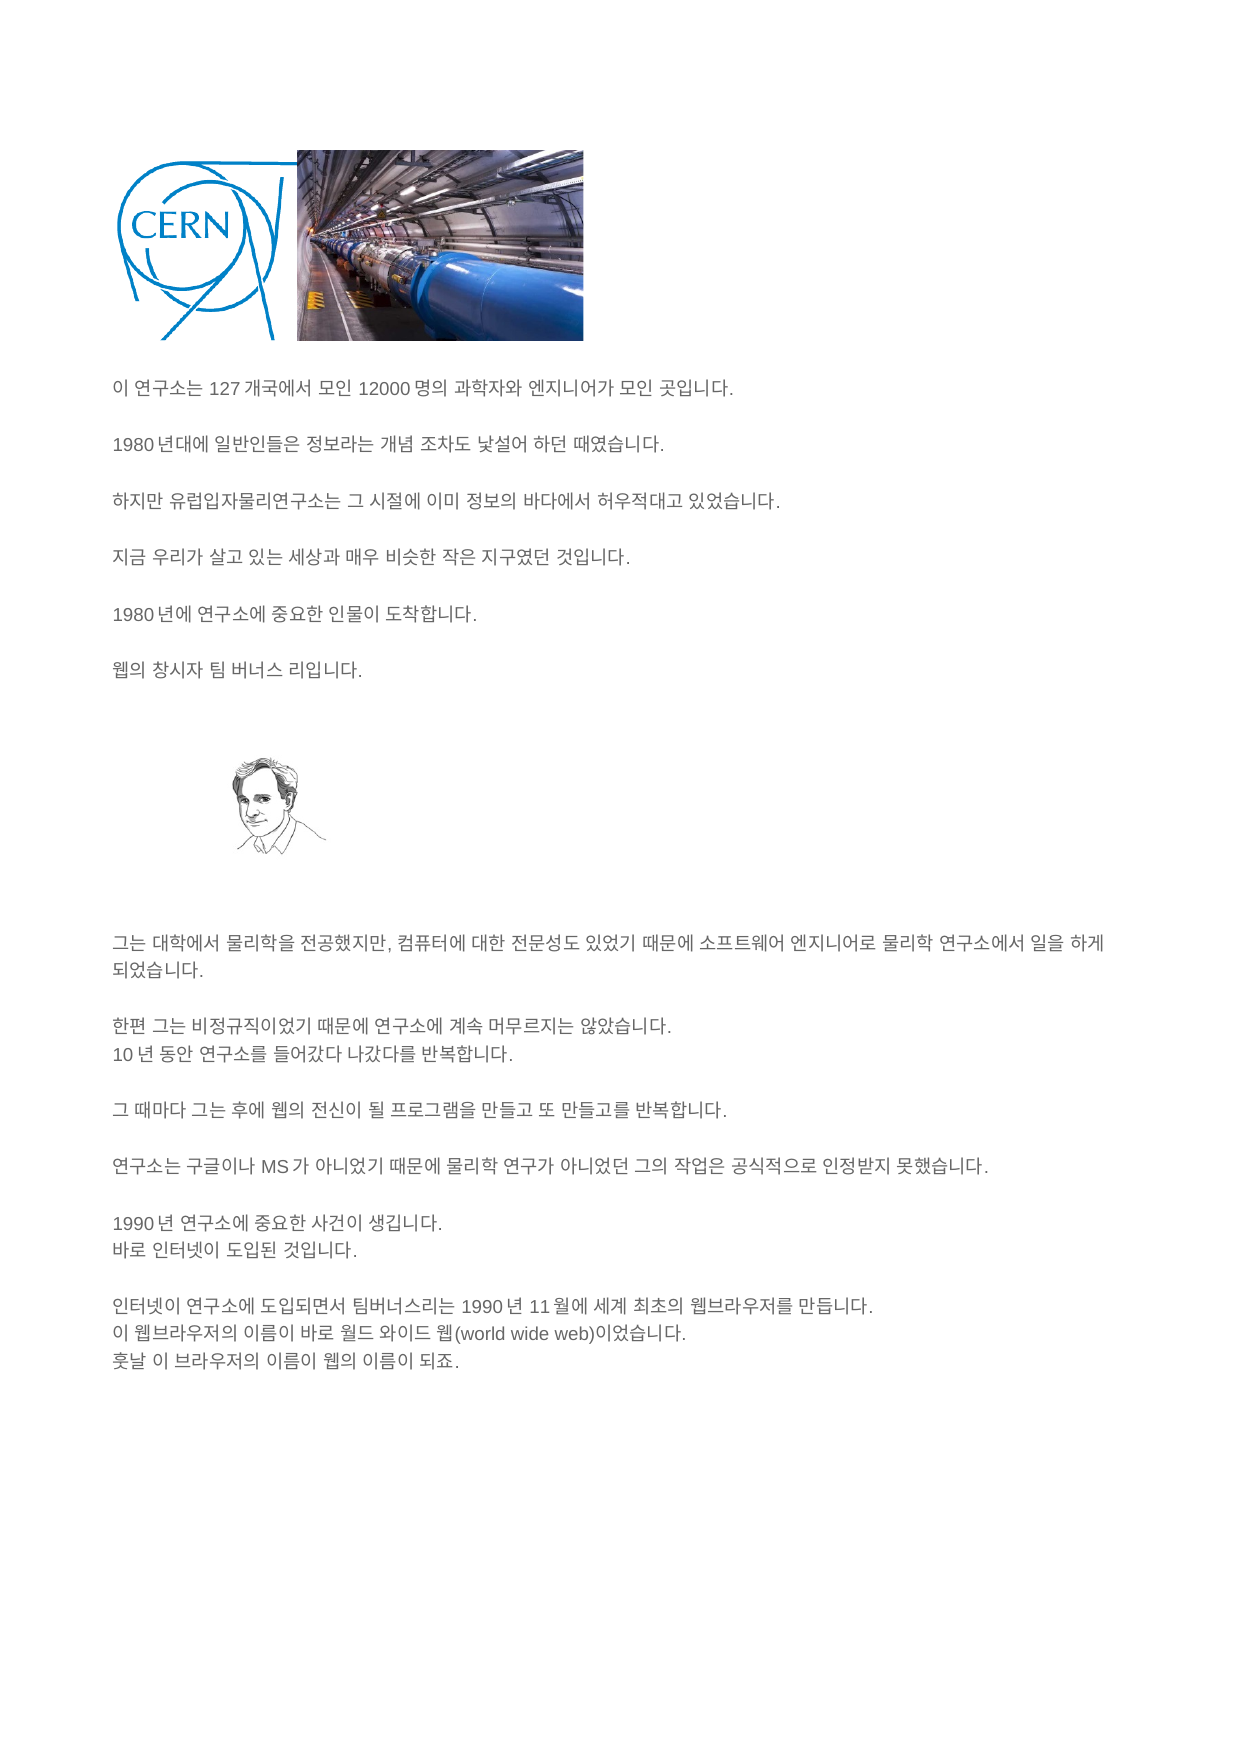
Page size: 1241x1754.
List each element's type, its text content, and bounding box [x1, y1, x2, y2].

text 이 연구소는 127개국에서 모인 12000명의 과학자와 엔지니어가 모인 곳입니다. [112, 374, 1128, 401]
picture [117, 161, 172, 215]
text 1980년에 연구소에 중요한 인물이 도착합니다. [112, 599, 1128, 626]
text 지금 우리가 살고 있는 세상과 매우 비슷한 작은 지구였던 것입니다. [112, 543, 1128, 570]
picture [121, 166, 243, 287]
text 1980년대에 일반인들은 정보라는 개념 조차도 낯설어 하던 때였습니다. [112, 430, 1128, 457]
picture [112, 711, 446, 900]
text 그 때마다 그는 후에 웹의 전신이 될 프로그램을 만들고 또 만들고를 반복합니다. [112, 1096, 1128, 1123]
text 연구소는 구글이나 MS가 아니었기 때문에 물리학 연구가 아니었던 그의 작업은 공식적으로 인정받지 못했습니다. [112, 1152, 1128, 1179]
picture [117, 238, 188, 341]
text 한편 그는 비정규직이었기 때문에 연구소에 계속 머무르지는 않았습니다. 10년 동안 연구소를 들어갔다 나갔다를 반복합니다. [112, 1012, 1128, 1066]
text 1990년 연구소에 중요한 사건이 생깁니다. 바로 인터넷이 도입된 것입니다. [112, 1208, 1128, 1263]
text 하지만 유럽입자물리연구소는 그 시절에 이미 정보의 바다에서 허우적대고 있었습니다. [112, 486, 1128, 514]
text 인터넷이 연구소에 도입되면서 팀버너스리는 1990년 11월에 세계 최초의 웹브라우저를 만듭니다. 이 웹브라우저의 이름이 바로 월드 와이드 웹(world wide web)이었습니다. 훗날 이 브라우저의 이름이 웹의 이름이 되죠. [112, 1292, 1128, 1373]
picture [198, 235, 258, 308]
picture [205, 150, 584, 341]
picture [167, 291, 271, 341]
picture [239, 192, 271, 277]
picture [167, 285, 211, 306]
text 웹의 창시자 팀 버너스 리입니다. [112, 656, 1128, 683]
text 그는 대학에서 물리학을 전공했지만, 컴퓨터에 대한 전문성도 있었기 때문에 소프트웨어 엔지니어로 물리학 연구소에서 일을 하게 되었습니다. [112, 928, 1128, 983]
